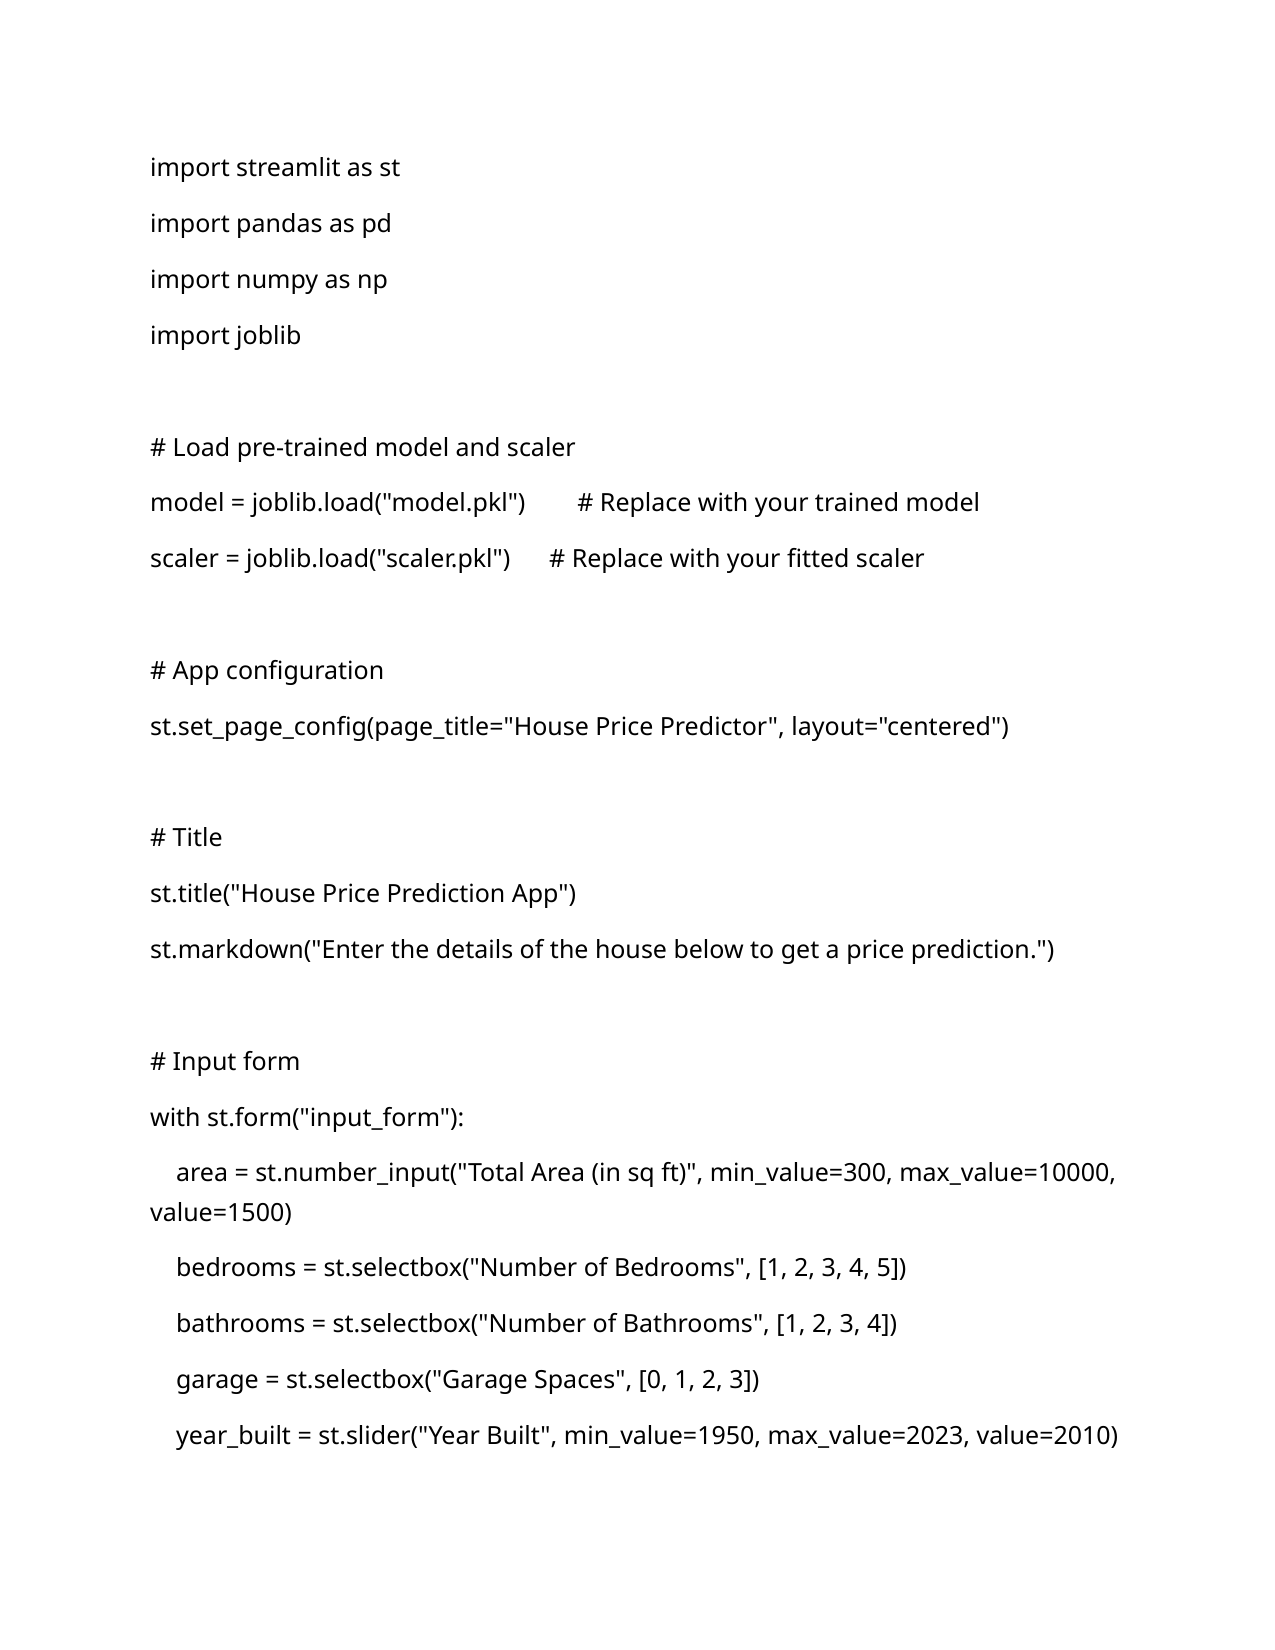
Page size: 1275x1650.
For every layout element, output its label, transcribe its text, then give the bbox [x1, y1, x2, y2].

text scaler = joblib.load("scaler.pkl") # Replace with your fitted scaler [150, 541, 1125, 575]
text model = joblib.load("model.pkl") # Replace with your trained model [150, 485, 1125, 519]
text garage = st.selectbox("Garage Spaces", [0, 1, 2, 3]) [150, 1362, 1125, 1396]
text import streamlit as st [150, 150, 1125, 184]
text bedrooms = st.selectbox("Number of Bedrooms", [1, 2, 3, 4, 5]) [150, 1250, 1125, 1284]
text # Input form [150, 1043, 1125, 1077]
text # Load pre-trained model and scaler [150, 429, 1125, 463]
text year_built = st.slider("Year Built", min_value=1950, max_value=2023, value=2010) [150, 1417, 1125, 1452]
text # App configuration [150, 652, 1125, 687]
text import joblib [150, 317, 1125, 352]
text bathrooms = st.selectbox("Number of Bathrooms", [1, 2, 3, 4]) [150, 1306, 1125, 1340]
text with st.form("input_form"): [150, 1099, 1125, 1133]
text import numpy as np [150, 262, 1125, 296]
text st.markdown("Enter the details of the house below to get a price prediction.") [150, 932, 1125, 966]
text st.title("House Price Prediction App") [150, 876, 1125, 910]
text st.set_page_config(page_title="House Price Predictor", layout="centered") [150, 708, 1125, 742]
text import pandas as pd [150, 206, 1125, 240]
text area = st.number_input("Total Area (in sq ft)", min_value=300, max_value=10000, value=1500) [150, 1155, 1125, 1228]
text # Title [150, 820, 1125, 854]
